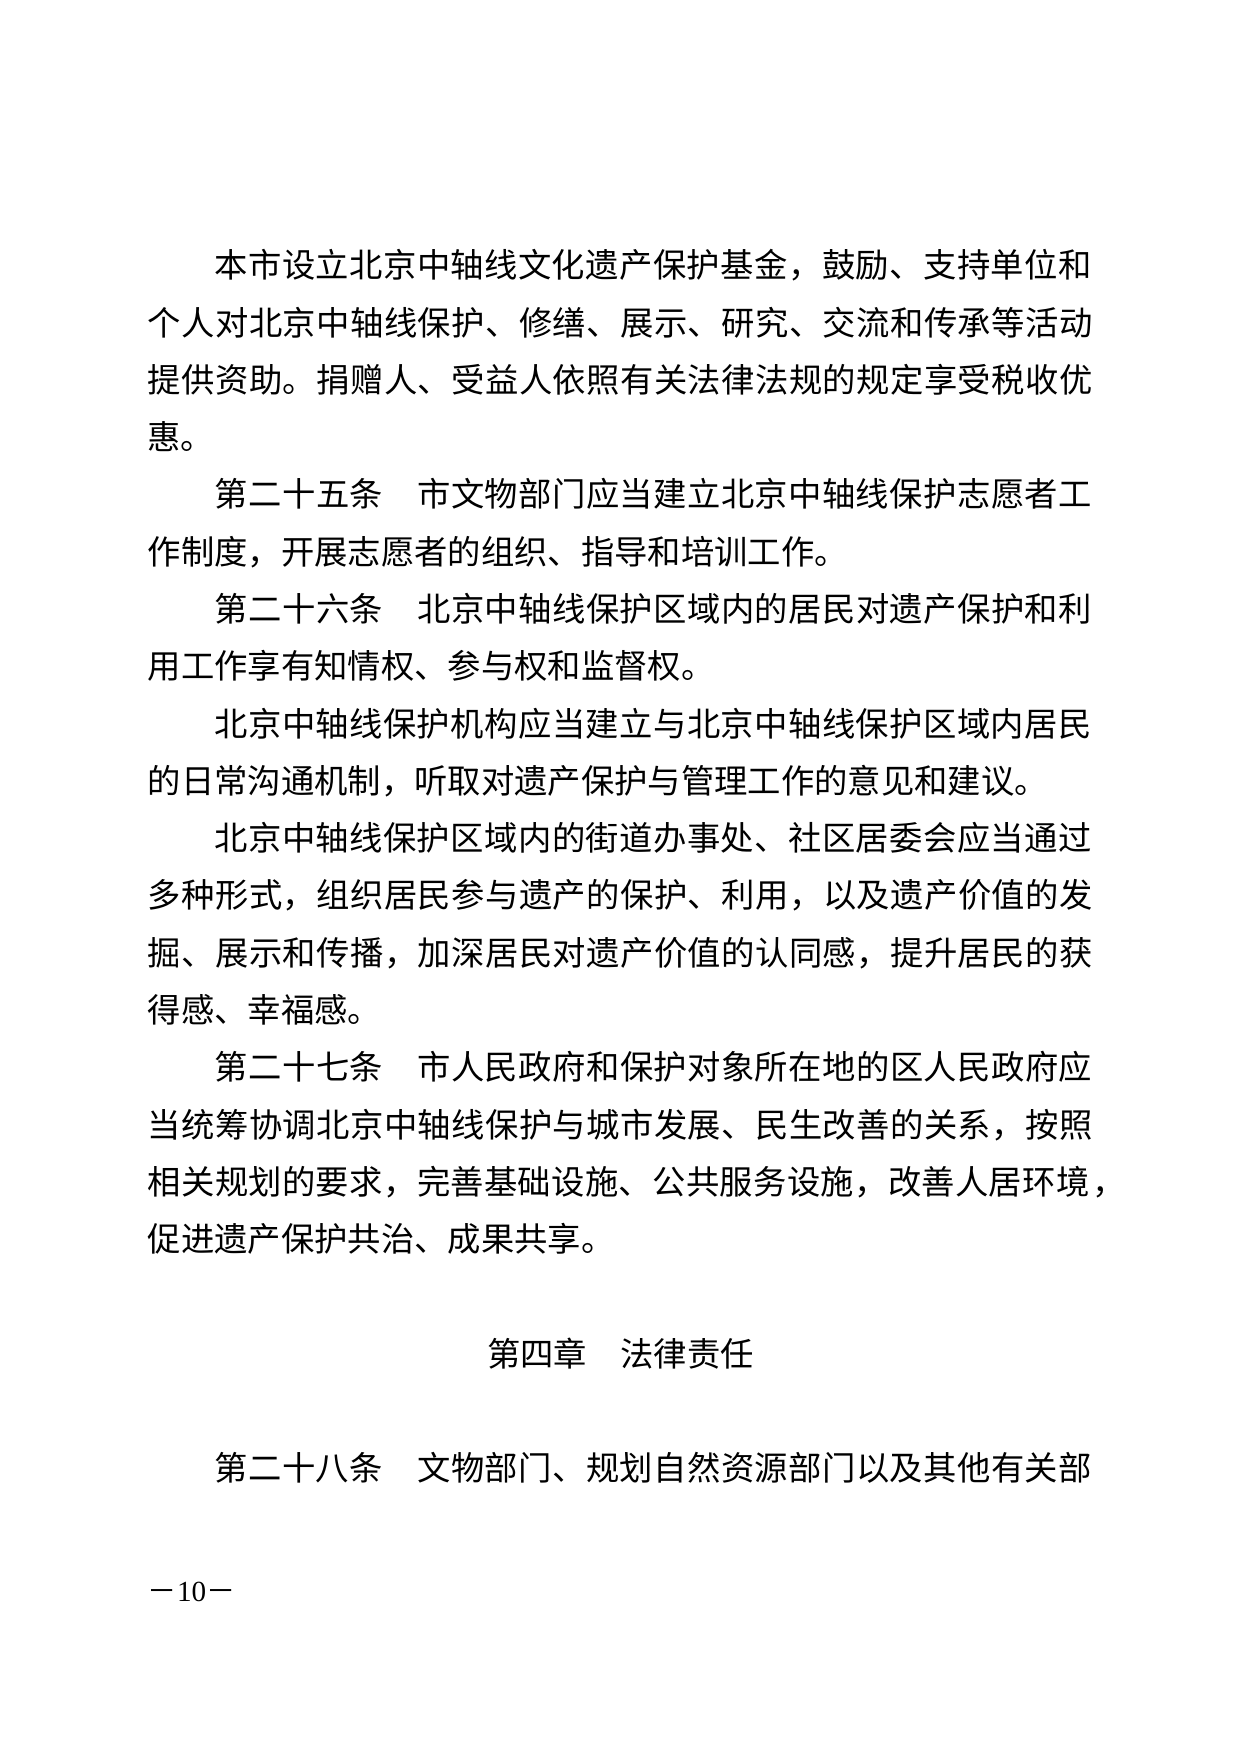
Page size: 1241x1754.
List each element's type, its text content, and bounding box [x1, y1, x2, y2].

text 第二十六条 北京中轴线保护区域内的居民对遗产保护和利用工作享有知情权、参与权和监督权。 [148, 576, 1092, 690]
text 北京中轴线保护区域内的街道办事处、社区居委会应当通过多种形式，组织居民参与遗产的保护、利用，以及遗产价值的发掘、展示和传播，加深居民对遗产价值的认同感，提升居民的获得感、幸福感。 [148, 805, 1092, 1034]
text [148, 1435, 1092, 1492]
text 第二十七条 市人民政府和保护对象所在地的区人民政府应当统筹协调北京中轴线保护与城市发展、民生改善的关系，按照相关规划的要求，完善基础设施、公共服务设施，改善人居环境，促进遗产保护共治、成果共享。 [148, 1034, 1092, 1263]
text 第二十五条 市文物部门应当建立北京中轴线保护志愿者工作制度，开展志愿者的组织、指导和培训工作。 [148, 461, 1092, 576]
text 本市设立北京中轴线文化遗产保护基金，鼓励、支持单位和个人对北京中轴线保护、修缮、展示、研究、交流和传承等活动提供资助。捐赠人、受益人依照有关法律法规的规定享受税收优惠。 [148, 232, 1092, 461]
text 北京中轴线保护机构应当建立与北京中轴线保护区域内居民的日常沟通机制，听取对遗产保护与管理工作的意见和建议。 [148, 690, 1092, 805]
text 第四章 法律责任 [148, 1320, 1092, 1378]
